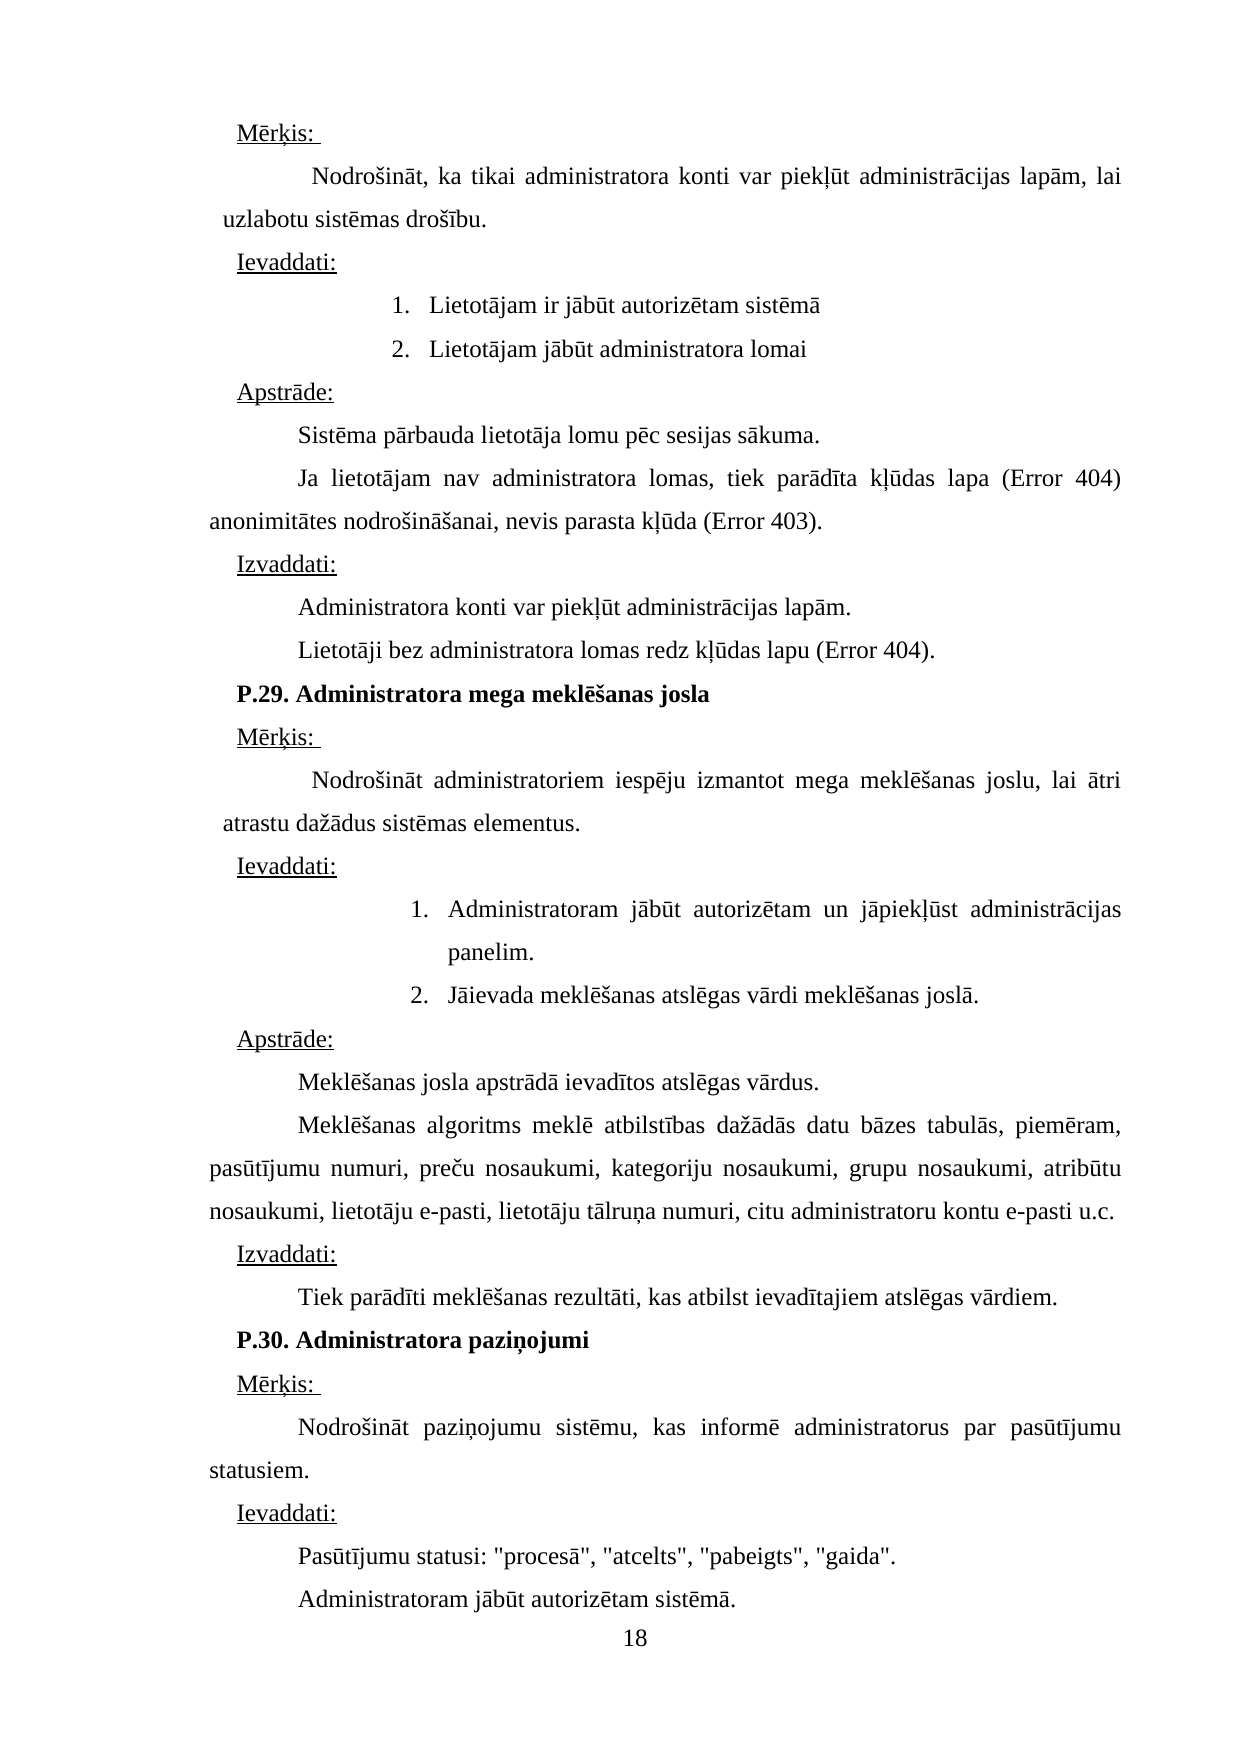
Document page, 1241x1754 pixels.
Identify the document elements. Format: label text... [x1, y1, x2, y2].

text Apstrāde: [148, 377, 1122, 406]
text Izvaddati: [148, 549, 1122, 578]
text Ievaddati: [148, 1498, 1122, 1527]
text Ievaddati: [148, 851, 1122, 880]
text P.29. Administratora mega meklēšanas josla [148, 679, 1122, 707]
text Ja lietotājam nav administratora lomas, tiek parādīta kļūdas lapa (Error 404) anonimitātes nodrošināšanai, nevis parasta kļūda (Error 403). [209, 463, 1122, 535]
text Mērķis: [148, 118, 1122, 147]
text Administratoram jābūt autorizētam sistēmā. [209, 1584, 1122, 1613]
text Sistēma pārbauda lietotāja lomu pēc sesijas sākuma. [209, 420, 1122, 449]
text Nodrošināt administratoriem iespēju izmantot mega meklēšanas joslu, lai ātri atrastu dažādus sistēmas elementus. [223, 765, 1122, 837]
text Pasūtījumu statusi: "procesā", "atcelts", "pabeigts", "gaida". [209, 1541, 1122, 1570]
text Tiek parādīti meklēšanas rezultāti, kas atbilst ievadītajiem atslēgas vārdiem. [209, 1282, 1122, 1311]
text Nodrošināt paziņojumu sistēmu, kas informē administratorus par pasūtījumu statusiem. [209, 1412, 1122, 1484]
text Lietotāji bez administratora lomas redz kļūdas lapu (Error 404). [209, 636, 1122, 664]
text Administratora konti var piekļūt administrācijas lapām. [209, 592, 1122, 621]
text Apstrāde: [148, 1024, 1122, 1052]
list Lietotājam ir jābūt autorizētam sistēmā [391, 291, 1122, 319]
text Ievaddati: [148, 247, 1122, 276]
list Jāievada meklēšanas atslēgas vārdi meklēšanas joslā. [410, 981, 1122, 1009]
text Mērķis: [148, 1369, 1122, 1397]
text Izvaddati: [148, 1239, 1122, 1268]
text Mērķis: [148, 722, 1122, 751]
list Administratoram jābūt autorizētam un jāpiekļūst administrācijas panelim. [410, 894, 1122, 966]
list Lietotājam jābūt administratora lomai [391, 334, 1122, 362]
text Meklēšanas josla apstrādā ievadītos atslēgas vārdus. [209, 1067, 1122, 1096]
text Meklēšanas algoritms meklē atbilstības dažādās datu bāzes tabulās, piemēram, pasūtījumu numuri, preču nosaukumi, kategoriju nosaukumi, grupu nosaukumi, atribūtu nosaukumi, lietotāju e-pasti, lietotāju tālruņa numuri, citu administratoru kontu e-pasti u.c. [209, 1110, 1122, 1225]
text Nodrošināt, ka tikai administratora konti var piekļūt administrācijas lapām, lai uzlabotu sistēmas drošību. [223, 161, 1122, 233]
text P.30. Administratora paziņojumi [148, 1326, 1122, 1354]
